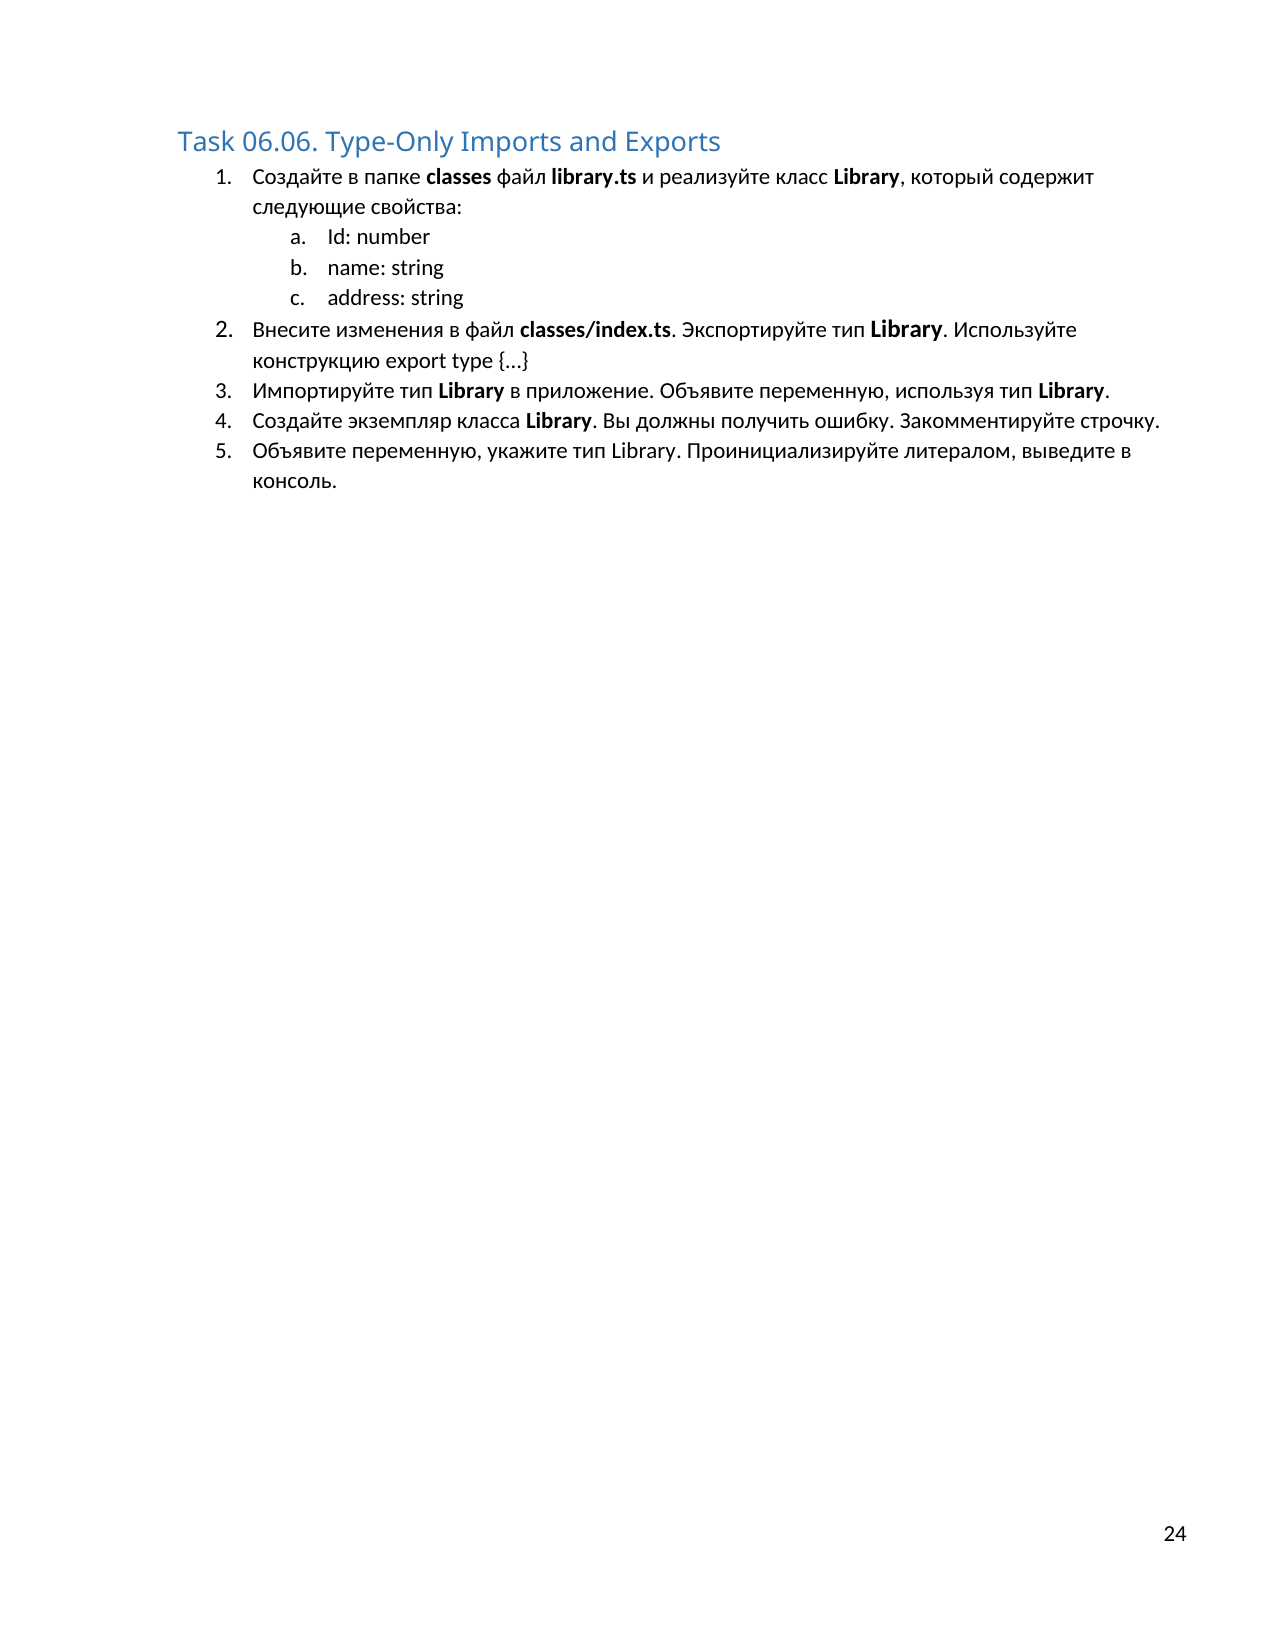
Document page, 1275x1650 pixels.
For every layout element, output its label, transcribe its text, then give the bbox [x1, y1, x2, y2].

list Id: number [290, 222, 1186, 251]
list Внесите изменения в файл classes/index.ts. Экспортируйте тип Library. Используйте конструкцию export type {…} [215, 313, 1186, 374]
list Объявите переменную, укажите тип Library. Проинициализируйте литералом, выведите в консоль. [215, 436, 1186, 495]
list name: string [290, 253, 1186, 281]
subtitle Task 06.06. Type-Only Imports and Exports [177, 122, 1186, 159]
list Импортируйте тип Library в приложение. Объявите переменную, используя тип Library. [215, 376, 1186, 404]
list Создайте экземпляр класса Library. Вы должны получить ошибку. Закомментируйте строчку. [215, 406, 1186, 434]
list address: string [290, 283, 1186, 311]
list Создайте в папке classes файл library.ts и реализуйте класс Library, который содержит следующие свойства: [215, 162, 1186, 220]
